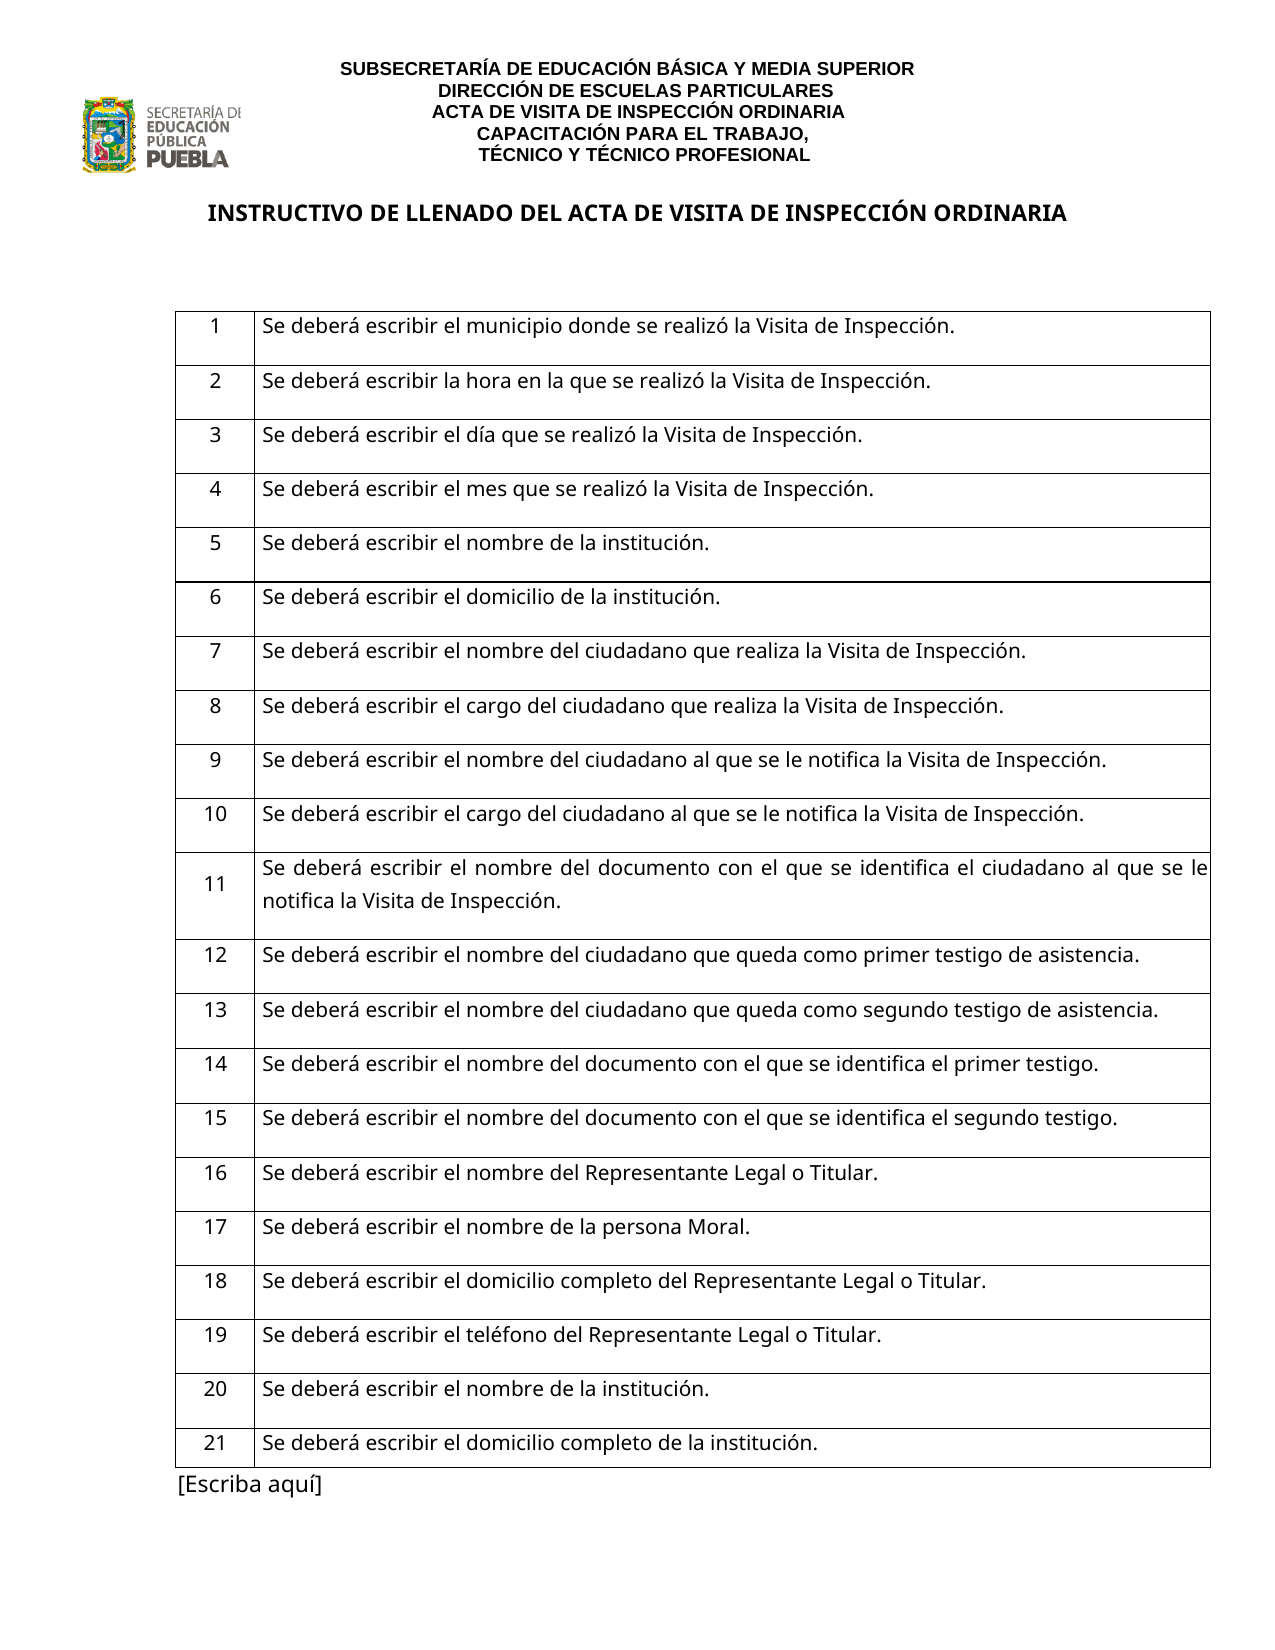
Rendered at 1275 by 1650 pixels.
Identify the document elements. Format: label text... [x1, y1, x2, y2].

table_cell Se deberá escribir el cargo del ciudadano al que se le notifica la Visita de Inspección. [255, 799, 1210, 852]
table_cell Se deberá escribir la hora en la que se realizó la Visita de Inspección. [255, 366, 1210, 419]
table_cell 18 [176, 1266, 254, 1319]
table_cell 16 [176, 1158, 254, 1211]
table_cell Se deberá escribir el nombre del ciudadano que realiza la Visita de Inspección. [255, 637, 1210, 690]
table_header Se deberá escribir el municipio donde se realizó la Visita de Inspección. [255, 312, 1210, 365]
table_cell 15 [176, 1104, 254, 1157]
table_cell 14 [176, 1049, 254, 1102]
table_cell Se deberá escribir el día que se realizó la Visita de Inspección. [255, 420, 1210, 473]
table_cell 7 [176, 637, 254, 690]
table_cell Se deberá escribir el nombre del documento con el que se identifica el primer testigo. [255, 1049, 1210, 1102]
table_cell Se deberá escribir el nombre del ciudadano al que se le notifica la Visita de Inspección. [255, 745, 1210, 798]
table_cell 19 [176, 1320, 254, 1373]
table_cell Se deberá escribir el domicilio de la institución. [255, 583, 1210, 636]
table_cell Se deberá escribir el nombre del documento con el que se identifica el ciudadano al que se le notifica la Visita de Inspección. [255, 853, 1210, 939]
table_cell Se deberá escribir el nombre de la institución. [255, 1374, 1210, 1427]
table_cell 10 [176, 799, 254, 852]
table_cell Se deberá escribir el nombre de la persona Moral. [255, 1212, 1210, 1265]
text INSTRUCTIVO DE LLENADO DEL ACTA DE VISITA DE INSPECCIÓN ORDINARIA [177, 197, 1098, 228]
table_cell Se deberá escribir el nombre del ciudadano que queda como segundo testigo de asistencia. [255, 994, 1210, 1048]
table_cell Se deberá escribir el nombre del Representante Legal o Titular. [255, 1158, 1210, 1211]
table_cell Se deberá escribir el nombre del documento con el que se identifica el segundo testigo. [255, 1104, 1210, 1157]
table_cell Se deberá escribir el teléfono del Representante Legal o Titular. [255, 1320, 1210, 1373]
table_cell 5 [176, 528, 254, 581]
table_cell 20 [176, 1374, 254, 1427]
table_cell Se deberá escribir el mes que se realizó la Visita de Inspección. [255, 474, 1210, 527]
table_cell Se deberá escribir el nombre de la institución. [255, 528, 1210, 581]
table_cell 11 [176, 853, 254, 939]
table_cell 4 [176, 474, 254, 527]
table_cell Se deberá escribir el domicilio completo de la institución. [255, 1429, 1210, 1467]
table_cell 17 [176, 1212, 254, 1265]
table_cell 9 [176, 745, 254, 798]
table_cell 12 [176, 940, 254, 993]
table_cell 2 [176, 366, 254, 419]
table_cell Se deberá escribir el nombre del ciudadano que queda como primer testigo de asistencia. [255, 940, 1210, 993]
table_cell 3 [176, 420, 254, 473]
table_cell Se deberá escribir el cargo del ciudadano que realiza la Visita de Inspección. [255, 691, 1210, 744]
table_cell 13 [176, 994, 254, 1048]
table_cell 21 [176, 1429, 254, 1467]
table_cell 8 [176, 691, 254, 744]
table_cell 6 [176, 583, 254, 636]
table_cell Se deberá escribir el domicilio completo del Representante Legal o Titular. [255, 1266, 1210, 1319]
picture [81, 96, 241, 172]
table_header 1 [176, 312, 254, 365]
